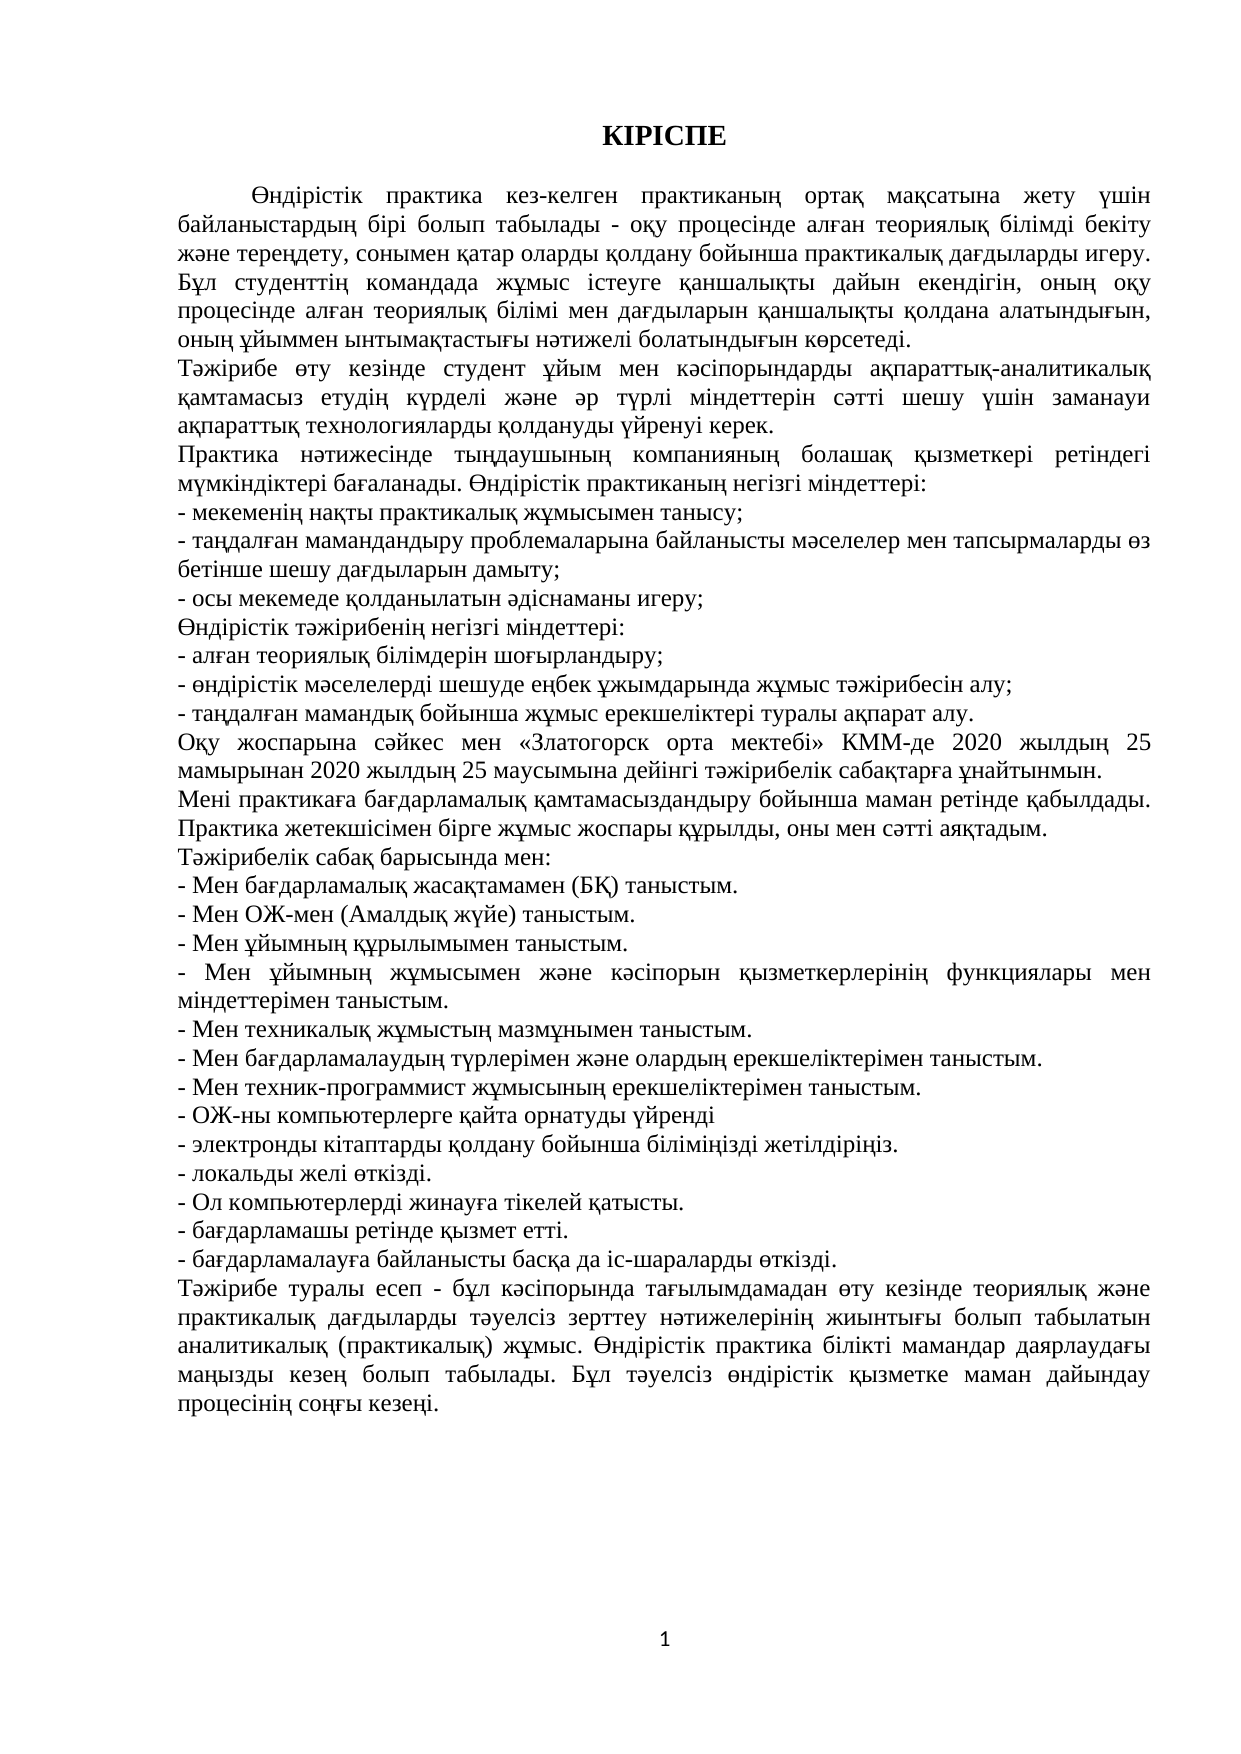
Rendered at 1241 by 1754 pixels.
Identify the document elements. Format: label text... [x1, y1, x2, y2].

text Практика нәтижесінде тыңдаушының компанияның болашақ қызметкері ретіндегі мүмкіндіктері бағаланады. Өндірістік практиканың негізгі міндеттері: [177, 439, 1152, 497]
text Тәжірибе туралы есеп - бұл кәсіпорында тағылымдамадан өту кезінде теориялық және практикалық дағдыларды тәуелсіз зерттеу нәтижелерінің жиынтығы болып табылатын аналитикалық (практикалық) жұмыс. Өндірістік практика білікті мамандар даярлаудағы маңызды кезең болып табылады. Бұл тәуелсіз өндірістік қызметке маман дайындау процесінің соңғы кезеңі. [177, 1273, 1152, 1417]
text - таңдалған мамандық бойынша жұмыс ерекшеліктері туралы ақпарат алу. [177, 698, 1152, 727]
text - таңдалған мамандандыру проблемаларына байланысты мәселелер мен тапсырмаларды өз бетінше шешу дағдыларын дамыту; [177, 525, 1152, 583]
text - өндірістік мәселелерді шешуде еңбек ұжымдарында жұмыс тәжірибесін алу; [177, 669, 1152, 698]
text - локальды желі өткізді. [177, 1158, 1152, 1187]
text - Мен бағдарламалаудың түрлерімен және олардың ерекшеліктерімен таныстым. [177, 1043, 1152, 1072]
text - Мен ОЖ-мен (Амалдық жүйе) таныстым. [177, 899, 1152, 928]
text - Мен техникалық жұмыстың мазмұнымен таныстым. [177, 1014, 1152, 1043]
text Тәжірибе өту кезінде студент ұйым мен кәсіпорындарды ақпараттық-аналитикалық қамтамасыз етудің күрделі және әр түрлі міндеттерін сәтті шешу үшін заманауи ақпараттық технологияларды қолдануды үйренуі керек. [177, 353, 1152, 439]
text - мекеменің нақты практикалық жұмысымен танысу; [177, 497, 1152, 525]
text - бағдарламашы ретінде қызмет етті. [177, 1215, 1152, 1244]
text - электронды кітаптарды қолдану бойынша біліміңізді жетілдіріңіз. [177, 1129, 1152, 1158]
text - ОЖ-ны компьютерлерге қайта орнатуды үйренді [177, 1100, 1152, 1129]
text КІРІСПЕ [177, 118, 1152, 152]
text - бағдарламалауға байланысты басқа да іс-шараларды өткізді. [177, 1244, 1152, 1273]
text - Мен ұйымның жұмысымен және кәсіпорын қызметкерлерінің функциялары мен міндеттерімен таныстым. [177, 957, 1152, 1014]
text Оқу жоспарына сәйкес мен «Златогорск орта мектебі» КММ-де 2020 жылдың 25 мамырынан 2020 жылдың 25 маусымына дейінгі тәжірибелік сабақтарға ұнайтынмын. [177, 727, 1152, 784]
text Өндірістік тәжірибенің негізгі міндеттері: [177, 612, 1152, 640]
text - Мен техник-программист жұмысының ерекшеліктерімен таныстым. [177, 1072, 1152, 1100]
text - алған теориялық білімдерін шоғырландыру; [177, 640, 1152, 669]
text - осы мекемеде қолданылатын әдіснаманы игеру; [177, 583, 1152, 612]
text Тәжірибелік сабақ барысында мен: [177, 842, 1152, 870]
text - Мен бағдарламалық жасақтамамен (БҚ) таныстым. [177, 870, 1152, 899]
text Мені практикаға бағдарламалық қамтамасыздандыру бойынша маман ретінде қабылдады. Практика жетекшісімен бірге жұмыс жоспары құрылды, оны мен сәтті аяқтадым. [177, 784, 1152, 842]
text - Мен ұйымның құрылымымен таныстым. [177, 928, 1152, 957]
text Өндірістік практика кез-келген практиканың ортақ мақсатына жету үшін байланыстардың бірі болып табылады - оқу процесінде алған теориялық білімді бекіту және тереңдету, сонымен қатар оларды қолдану бойынша практикалық дағдыларды игеру. Бұл студенттің командада жұмыс істеуге қаншалықты дайын екендігін, оның оқу процесінде алған теориялық білімі мен дағдыларын қаншалықты қолдана алатындығын, оның ұйыммен ынтымақтастығы нәтижелі болатындығын көрсетеді. [177, 180, 1152, 353]
text - Ол компьютерлерді жинауға тікелей қатысты. [177, 1187, 1152, 1215]
